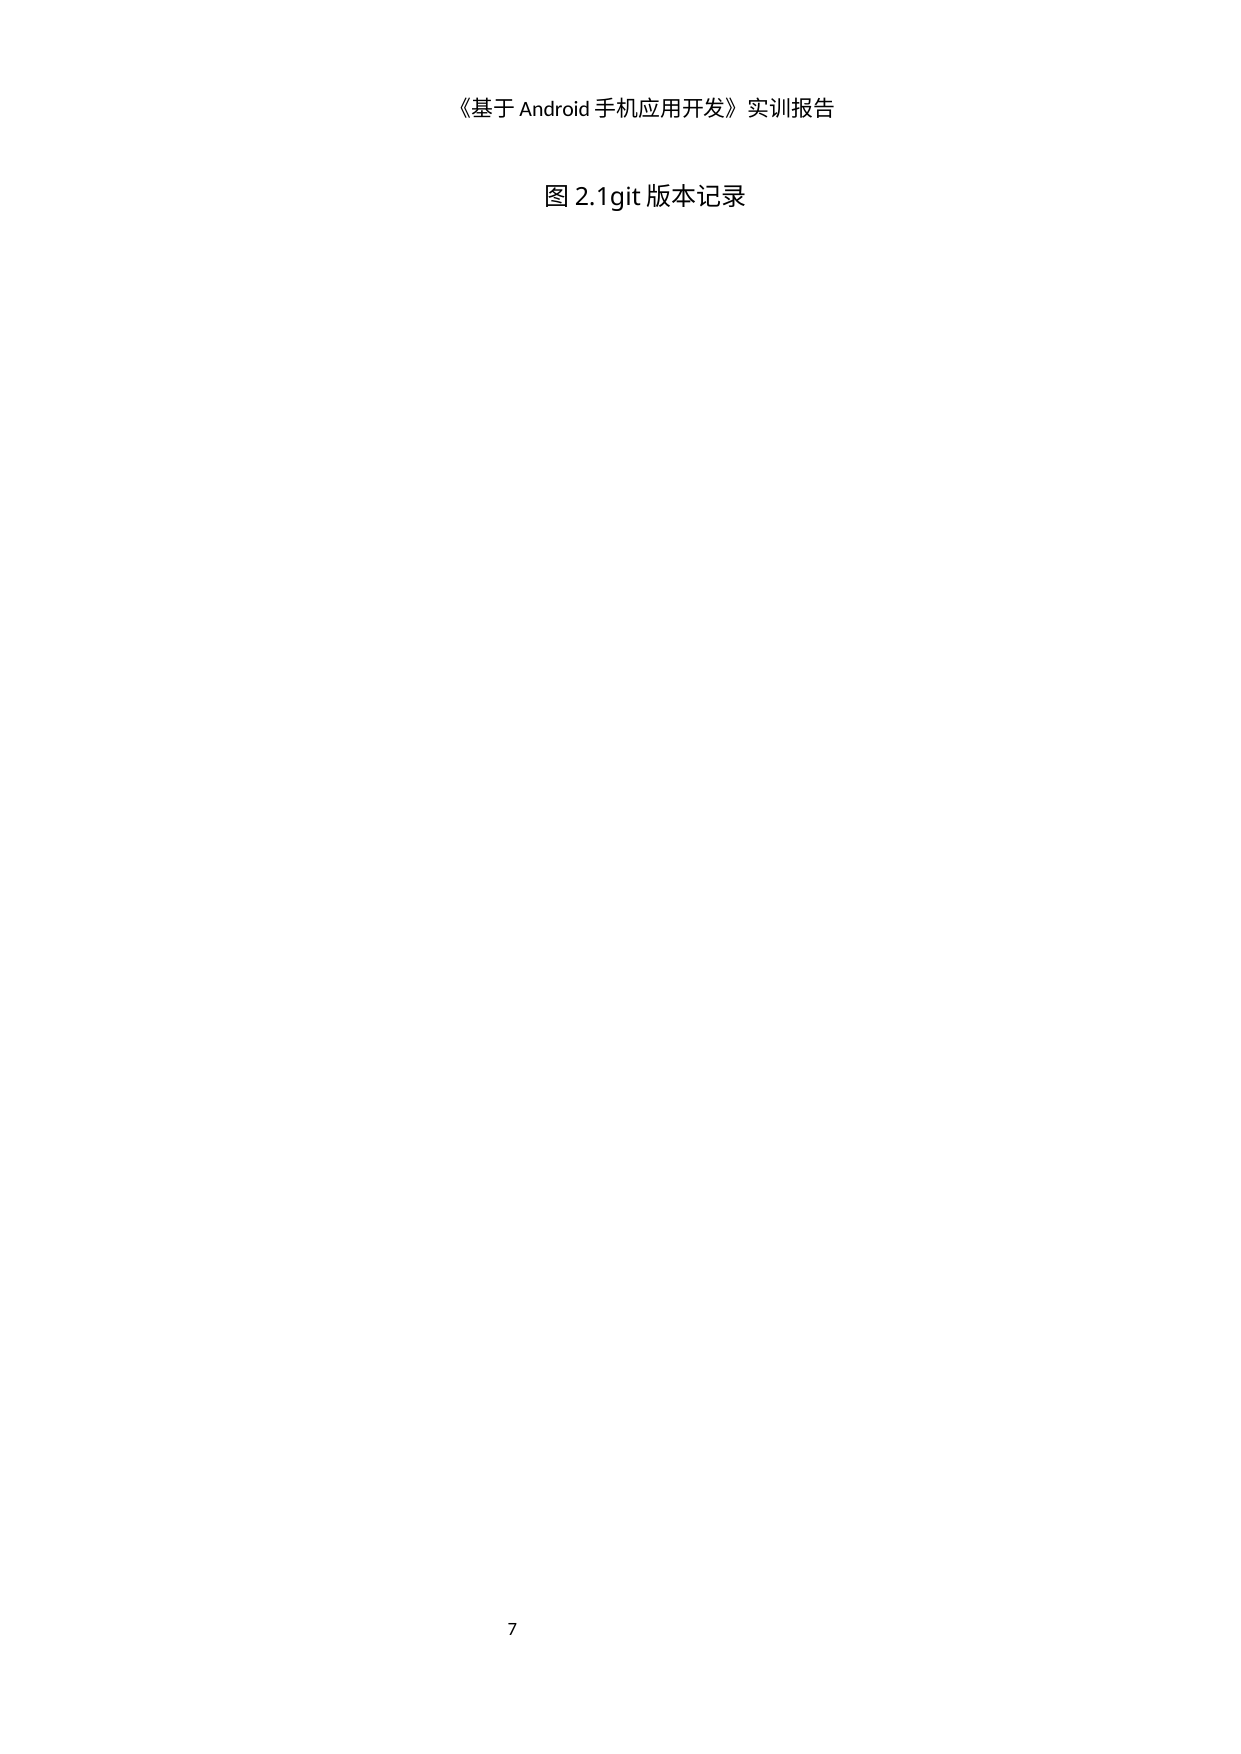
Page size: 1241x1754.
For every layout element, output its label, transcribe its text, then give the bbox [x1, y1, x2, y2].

text 图2.1git版本记录 [187, 162, 1053, 227]
